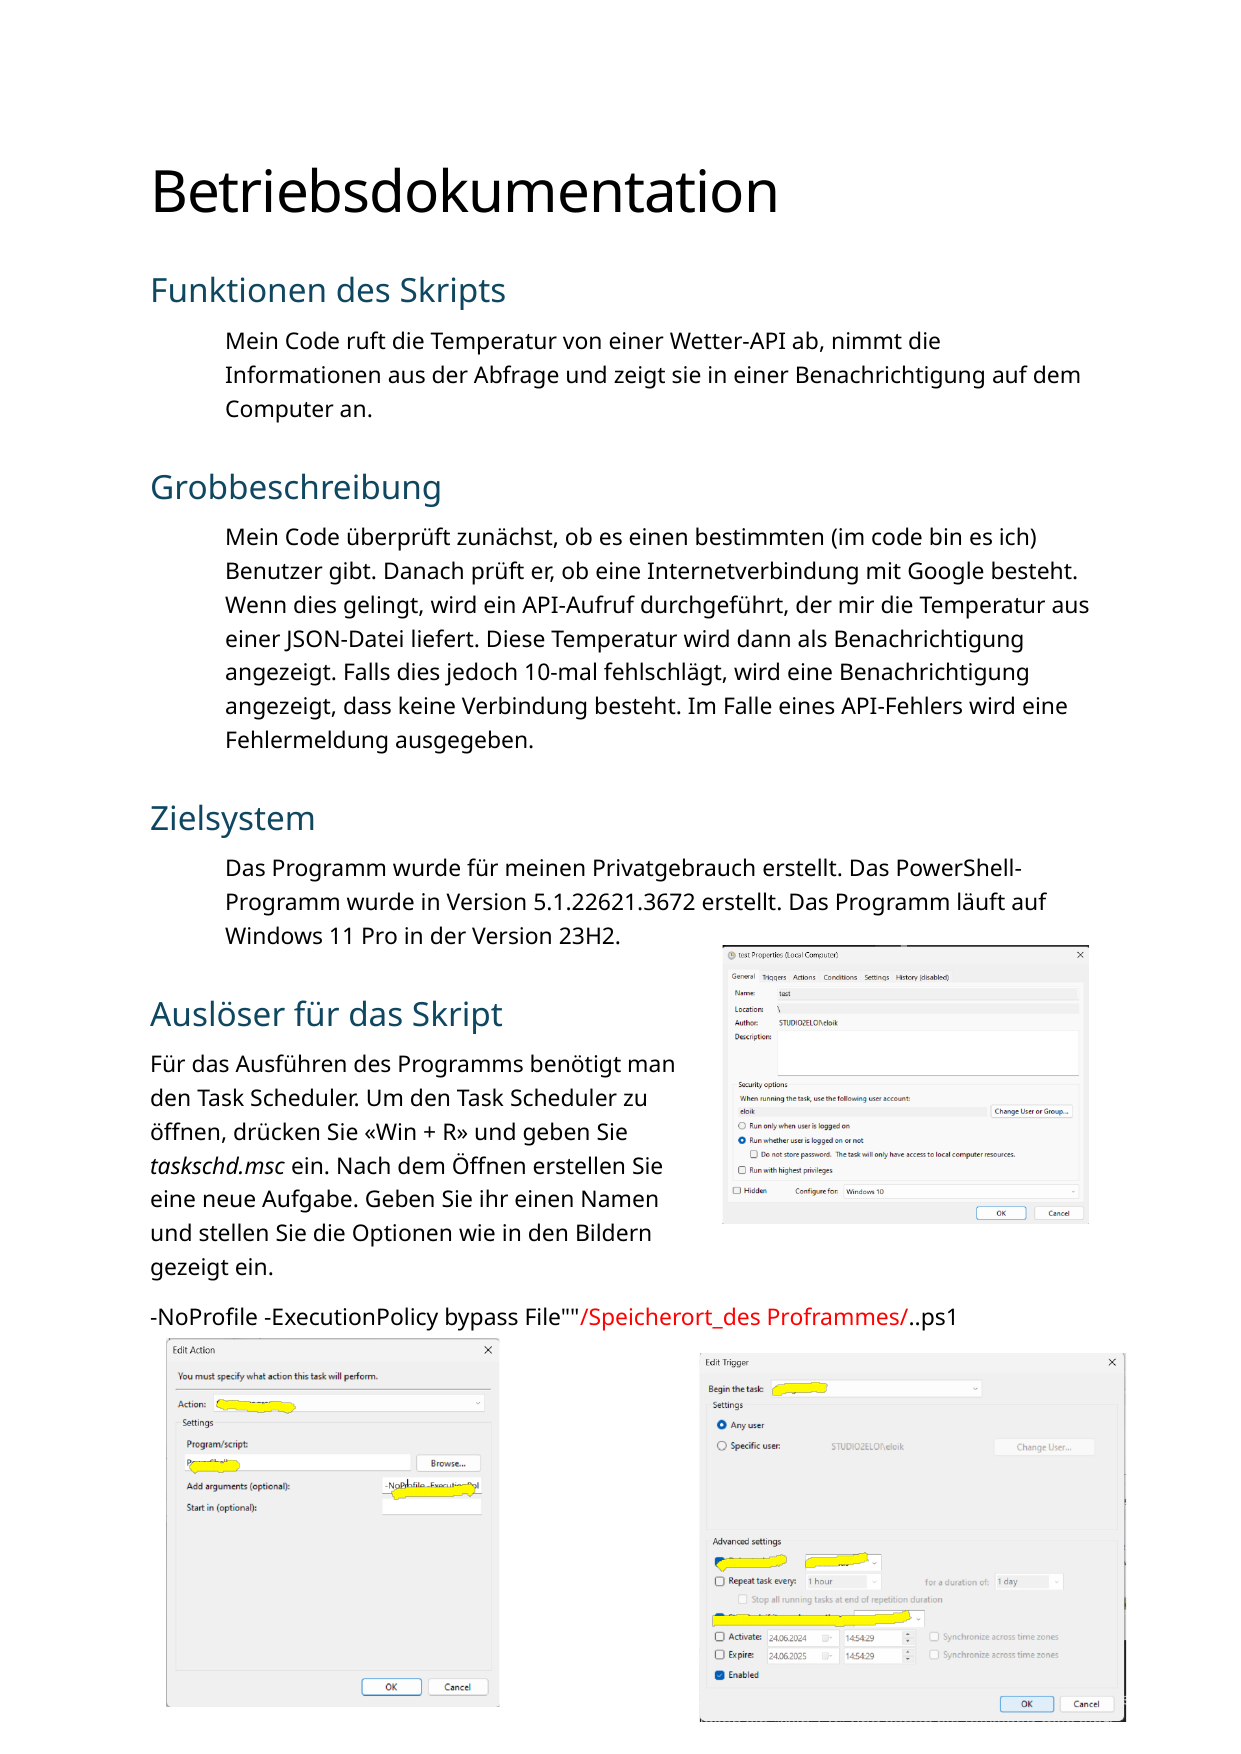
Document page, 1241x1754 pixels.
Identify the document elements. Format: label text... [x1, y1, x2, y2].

picture [699, 1353, 1127, 1722]
picture [722, 945, 1089, 1224]
text Mein Code überprüft zunächst, ob es einen bestimmten (im code bin es ich) Benutzer gibt. Danach prüft er, ob eine Internetverbindung mit Google besteht. Wenn dies gelingt, wird ein API-Aufruf durchgeführt, der mir die Temperatur aus einer JSON-Datei liefert. Diese Temperatur wird dann als Benachrichtigung angezeigt. Falls dies jedoch 10-mal fehlschlägt, wird eine Benachrichtigung angezeigt, dass keine Verbindung besteht. Im Falle eines API-Fehlers wird eine Fehlermeldung ausgegeben. [225, 521, 1090, 755]
subtitle Funktionen des Skripts [150, 267, 1090, 312]
subtitle Auslöser für das Skript [150, 991, 722, 1036]
text Für das Ausführen des Programms benötigt man den Task Scheduler. Um den Task Scheduler zu öffnen, drücken Sie «Win + R» und geben Sie taskschd.msc ein. Nach dem Öffnen erstellen Sie eine neue Aufgabe. Geben Sie ihr einen Namen und stellen Sie die Optionen wie in den Bildern gezeigt ein. [150, 1048, 1090, 1282]
text Das Programm wurde für meinen Privatgebrauch erstellt. Das PowerShell-Programm wurde in Version 5.1.22621.3672 erstellt. Das Programm läuft auf Windows 11 Pro in der Version 23H2. [225, 852, 1090, 951]
subtitle Zielsystem [150, 795, 1090, 840]
text Mein Code ruft die Temperatur von einer Wetter-API ab, nimmt die Informationen aus der Abfrage und zeigt sie in einer Benachrichtigung auf dem Computer an. [225, 325, 1090, 424]
title Betriebsdokumentation [150, 150, 1090, 229]
text -NoProfile -ExecutionPolicy bypass File""/Speicherort_des Proframmes/..ps1 [150, 1301, 1090, 1332]
picture [166, 1338, 500, 1707]
subtitle Grobbeschreibung [150, 464, 1090, 509]
